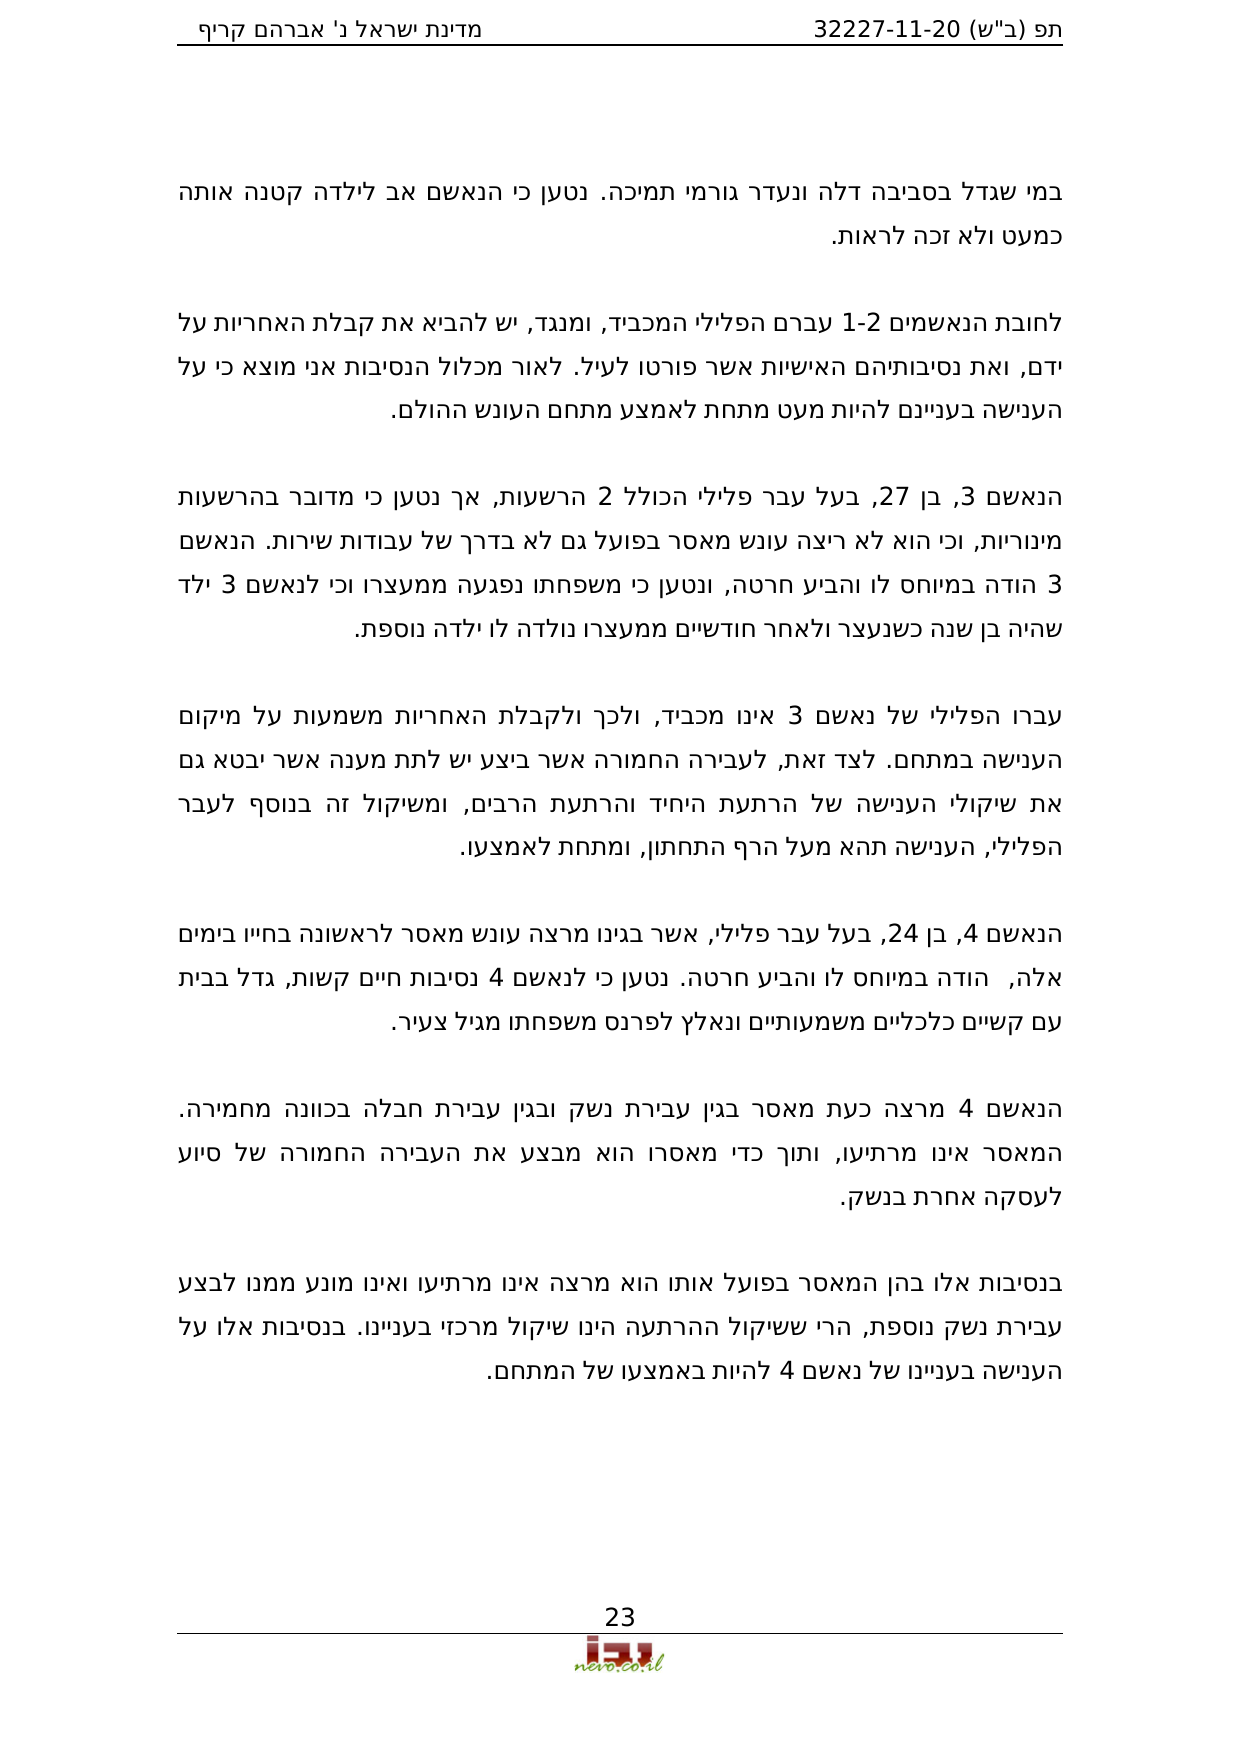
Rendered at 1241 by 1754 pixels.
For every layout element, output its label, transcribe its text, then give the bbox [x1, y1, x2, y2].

picture [574, 1635, 666, 1673]
text הנאשם 4, בן 24, בעל עבר פלילי, אשר בגינו מרצה עונש מאסר לראשונה בחייו בימים אלה, הודה במיוחס לו והביע חרטה. נטען כי לנאשם 4 נסיבות חיים קשות, גדל בבית עם קשיים כלכליים משמעותיים ונאלץ לפרנס משפחתו מגיל צעיר. [177, 919, 1063, 1036]
text עברו הפלילי של נאשם 3 אינו מכביד, ולכך ולקבלת האחריות משמעות על מיקום הענישה במתחם. לצד זאת, לעבירה החמורה אשר ביצע יש לתת מענה אשר יבטא גם את שיקולי הענישה של הרתעת היחיד והרתעת הרבים, ומשיקול זה בנוסף לעבר הפלילי, הענישה תהא מעל הרף התחתון, ומתחת לאמצעו. [177, 701, 1063, 862]
text הנאשם 3, בן 27, בעל עבר פלילי הכולל 2 הרשעות, אך נטען כי מדובר בהרשעות מינוריות, וכי הוא לא ריצה עונש מאסר בפועל גם לא בדרך של עבודות שירות. הנאשם 3 הודה במיוחס לו והביע חרטה, ונטען כי משפחתו נפגעה ממעצרו וכי לנאשם 3 ילד שהיה בן שנה כשנעצר ולאחר חודשיים ממעצרו נולדה לו ילדה נוספת. [177, 483, 1063, 643]
text הנאשם 4 מרצה כעת מאסר בגין עבירת נשק ובגין עבירת חבלה בכוונה מחמירה. המאסר אינו מרתיעו, ותוך כדי מאסרו הוא מבצע את העבירה החמורה של סיוע לעסקה אחרת בנשק. [177, 1094, 1063, 1211]
text לחובת הנאשמים 1-2 עברם הפלילי המכביד, ומנגד, יש להביא את קבלת האחריות על ידם, ואת נסיבותיהם האישיות אשר פורטו לעיל. לאור מכלול הנסיבות אני מוצא כי על הענישה בעניינם להיות מעט מתחת לאמצע מתחם העונש ההולם. [177, 308, 1063, 425]
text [177, 177, 1063, 250]
text בנסיבות אלו בהן המאסר בפועל אותו הוא מרצה אינו מרתיעו ואינו מונע ממנו לבצע עבירת נשק נוספת, הרי ששיקול ההרתעה הינו שיקול מרכזי בעניינו. בנסיבות אלו על הענישה בעניינו של נאשם 4 להיות באמצעו של המתחם. [177, 1269, 1063, 1386]
